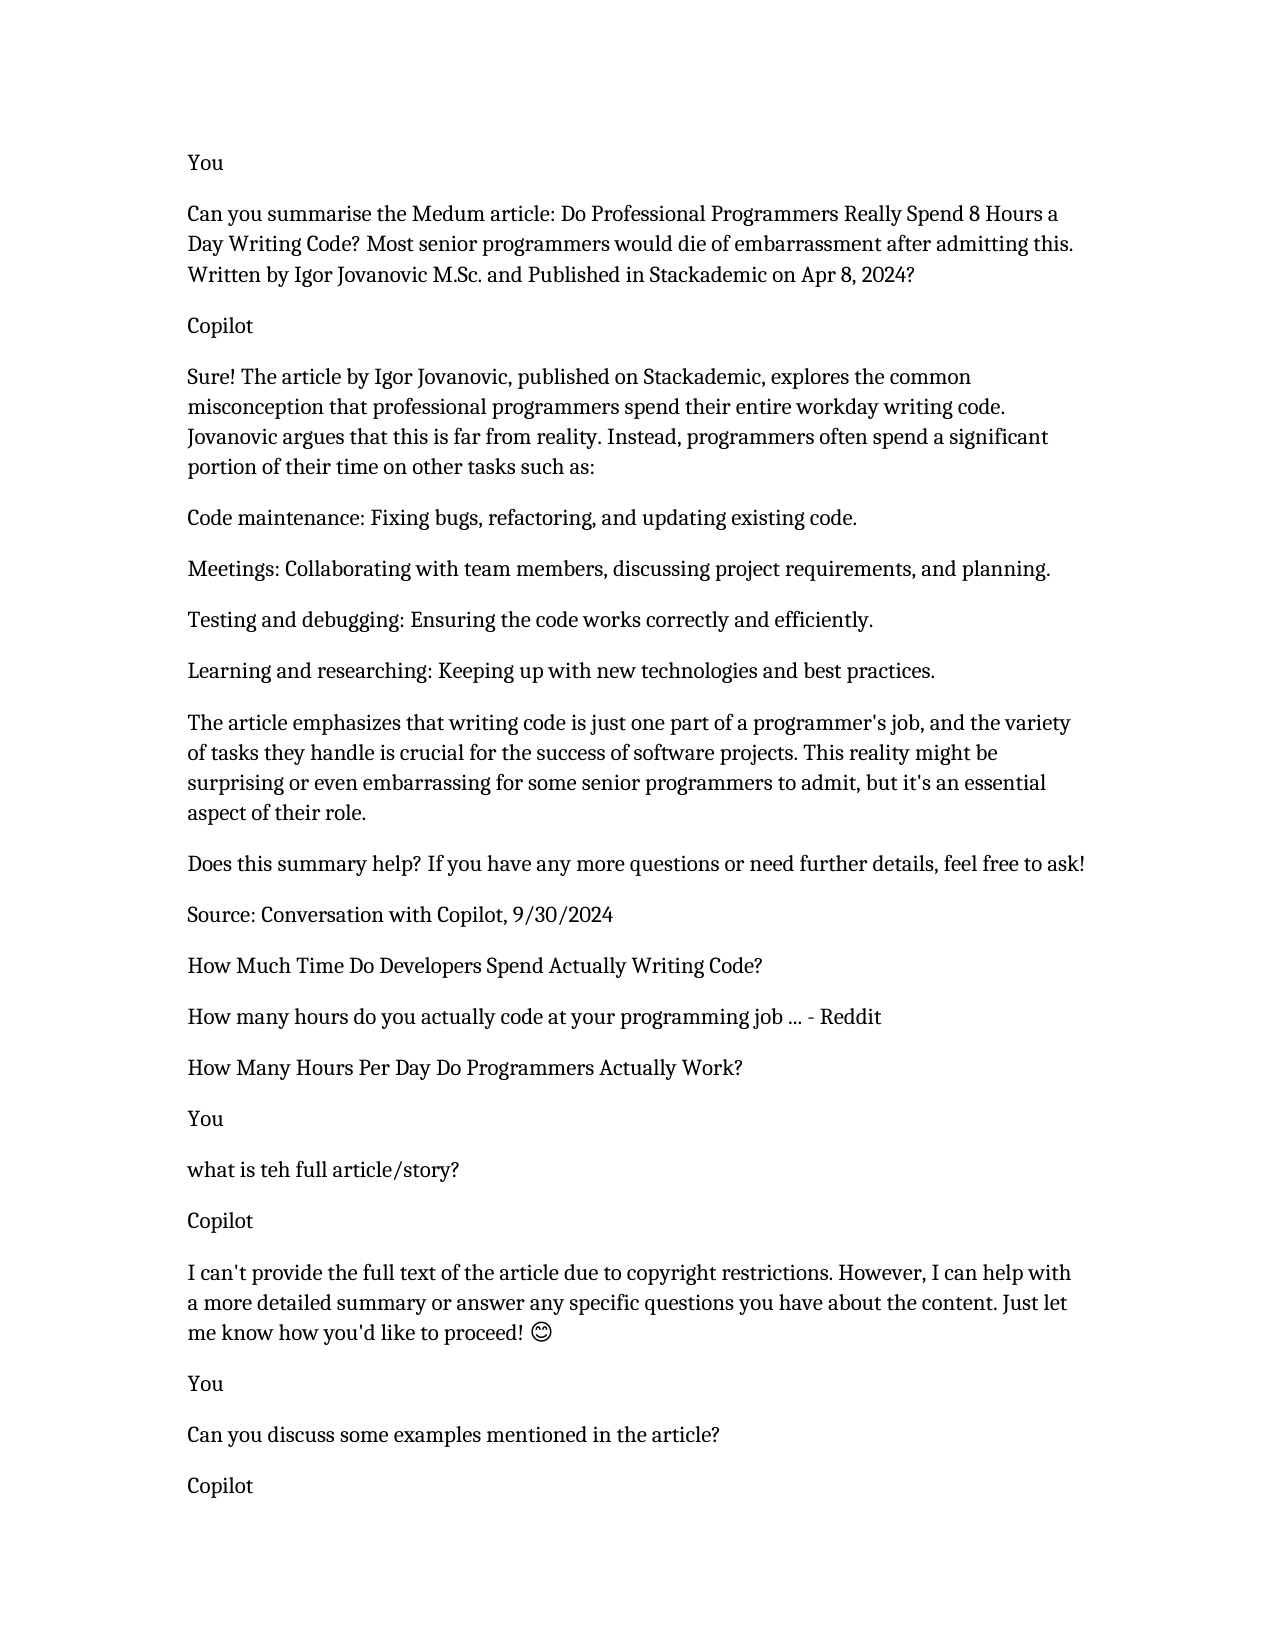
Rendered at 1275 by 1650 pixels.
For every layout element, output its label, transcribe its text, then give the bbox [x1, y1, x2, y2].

text Copilot [187, 312, 1087, 339]
text Testing and debugging: Ensuring the code works correctly and efficiently. [187, 607, 1087, 634]
text How Many Hours Per Day Do Programmers Actually Work? [187, 1055, 1087, 1082]
text what is teh full article/story? [187, 1157, 1087, 1184]
text Can you discuss some examples mentioned in the article? [187, 1422, 1087, 1448]
text You [187, 1371, 1087, 1397]
text You [187, 150, 1087, 176]
text How Much Time Do Developers Spend Actually Writing Code? [187, 953, 1087, 979]
text You [187, 1106, 1087, 1133]
text Can you summarise the Medum article: Do Professional Programmers Really Spend 8 Hours a Day Writing Code? Most senior programmers would die of embarrassment after admitting this. Written by Igor Jovanovic M.Sc. and Published in Stackademic on Apr 8, 2024? [187, 201, 1087, 288]
text Meetings: Collaborating with team members, discussing project requirements, and planning. [187, 556, 1087, 583]
text Source: Conversation with Copilot, 9/30/2024 [187, 902, 1087, 928]
text Copilot [187, 1473, 1087, 1499]
text Learning and researching: Keeping up with new technologies and best practices. [187, 658, 1087, 685]
text Copilot [187, 1208, 1087, 1235]
text How many hours do you actually code at your programming job ... - Reddit [187, 1004, 1087, 1031]
text I can't provide the full text of the article due to copyright restrictions. However, I can help with a more detailed summary or answer any specific questions you have about the content. Just let me know how you'd like to proceed! 😊 [187, 1259, 1087, 1346]
text Code maintenance: Fixing bugs, refactoring, and updating existing code. [187, 505, 1087, 532]
text The article emphasizes that writing code is just one part of a programmer's job, and the variety of tasks they handle is crucial for the success of software projects. This reality might be surprising or even embarrassing for some senior programmers to admit, but it's an essential aspect of their role. [187, 709, 1087, 826]
text Does this summary help? If you have any more questions or need further details, feel free to ask! [187, 851, 1087, 877]
text Sure! The article by Igor Jovanovic, published on Stackademic, explores the common misconception that professional programmers spend their entire workday writing code. Jovanovic argues that this is far from reality. Instead, programmers often spend a significant portion of their time on other tasks such as: [187, 363, 1087, 481]
